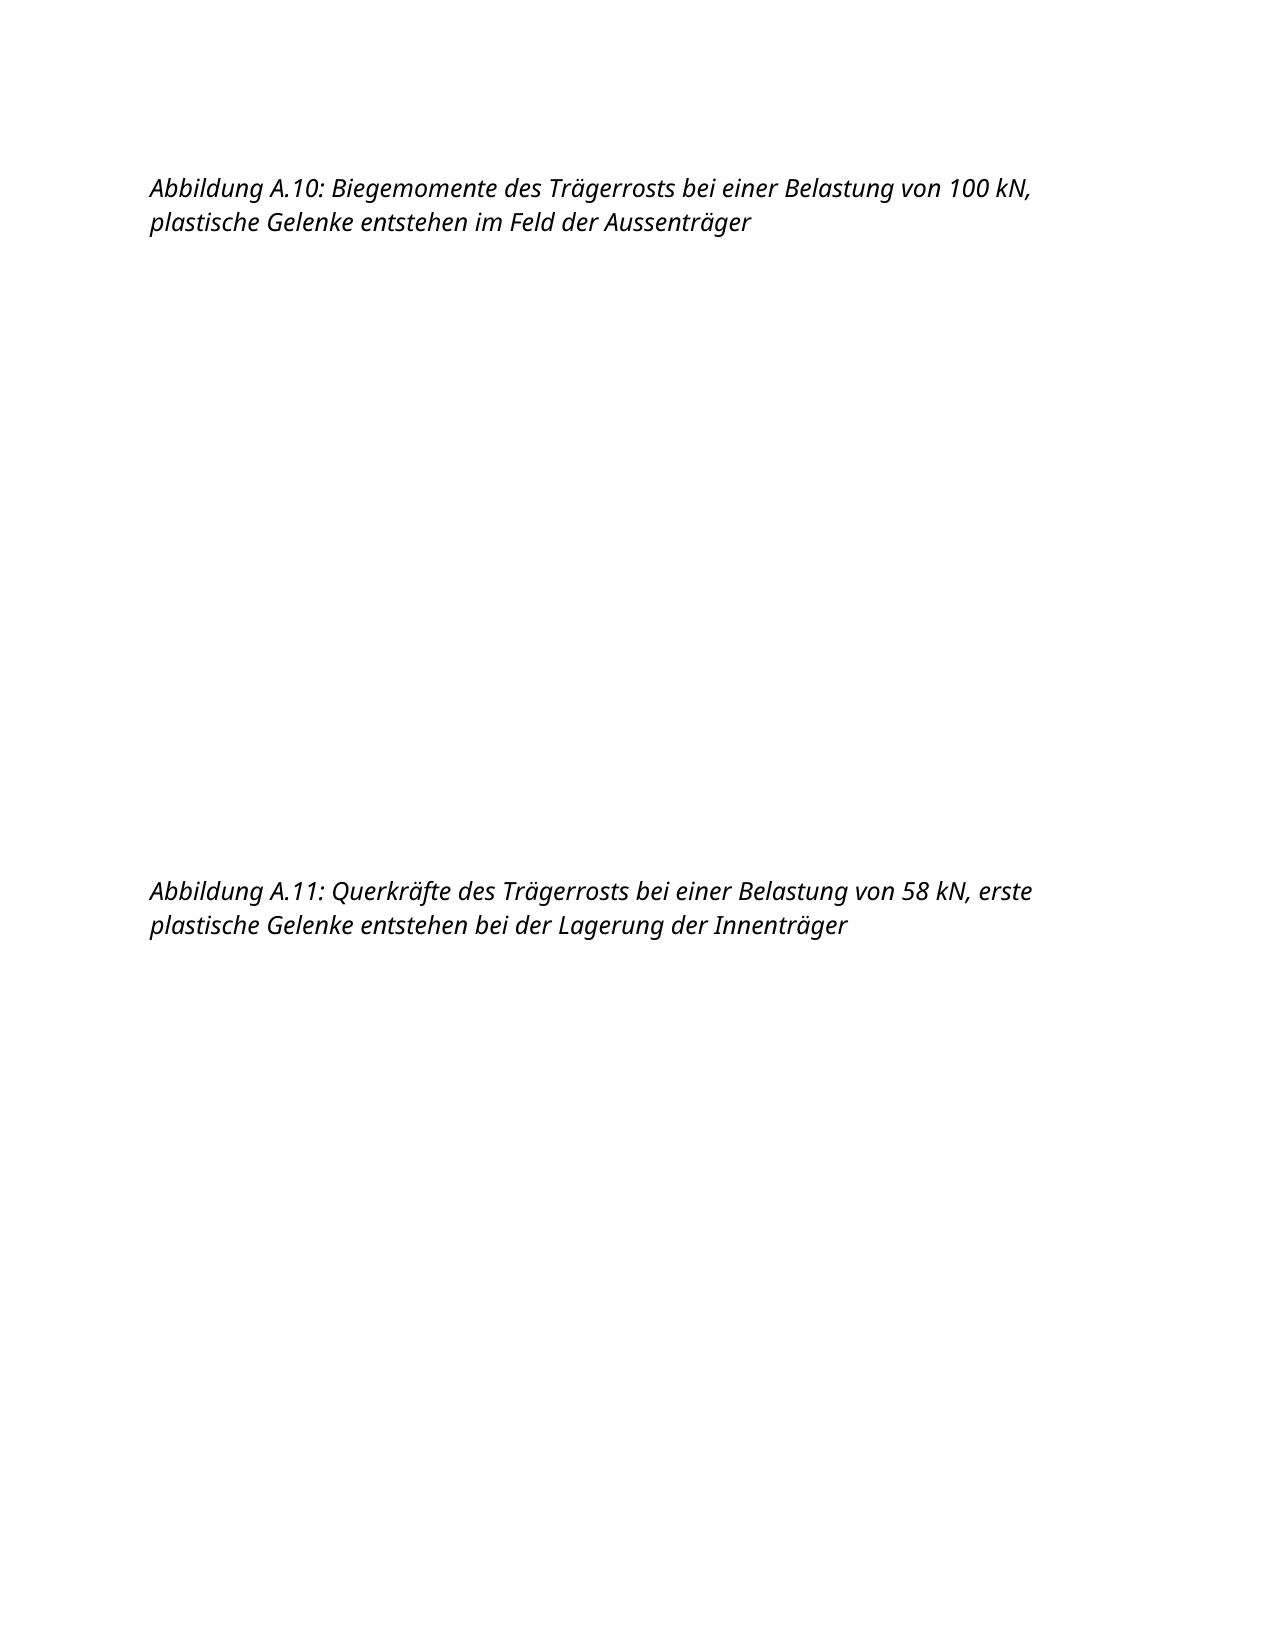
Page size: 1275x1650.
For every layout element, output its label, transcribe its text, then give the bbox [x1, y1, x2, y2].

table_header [139, 150, 1114, 251]
table_header Abbildung A.11: Querkräfte des Trägerrosts bei einer Belastung von 58 kN, erste plastische Gelenke entstehen bei der Lagerung der Innenträger [139, 323, 1114, 954]
